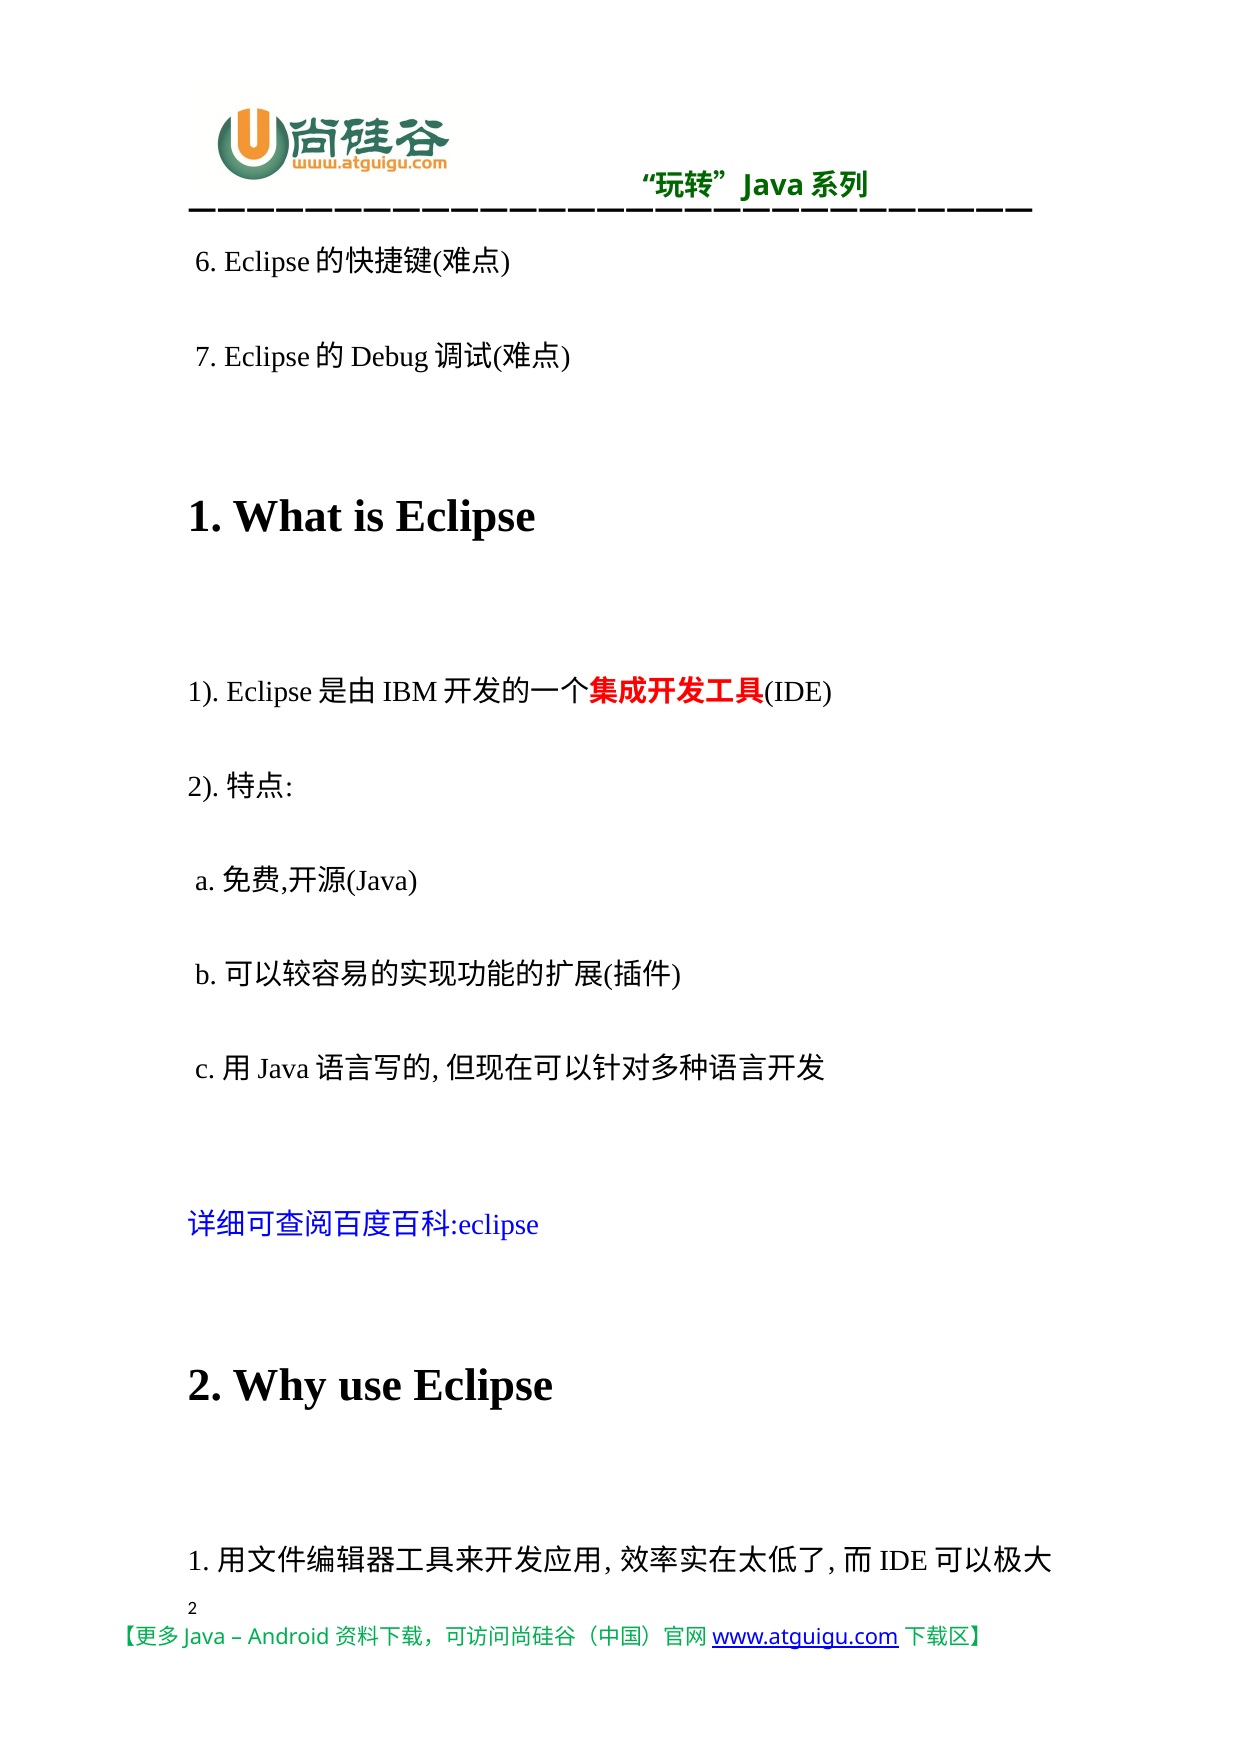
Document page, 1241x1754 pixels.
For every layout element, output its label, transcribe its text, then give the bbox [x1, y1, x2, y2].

text 6. Eclipse的快捷键(难点) [187, 227, 1053, 292]
text 7. Eclipse的Debug调试(难点) [187, 321, 1053, 386]
text 1. 用文件编辑器工具来开发应用, 效率实在太低了, 而IDE可以极大的提交开发效率 [187, 1525, 1053, 1590]
picture [187, 88, 479, 196]
text b. 可以较容易的实现功能的扩展(插件) [187, 939, 1053, 1004]
text 2). 特点: [187, 751, 1053, 816]
text a. 免费,开源(Java) [187, 845, 1053, 910]
subtitle 1. What is Eclipse [187, 483, 1053, 548]
subtitle 2. Why use Eclipse [187, 1351, 1053, 1416]
text 详细可查阅百度百科:eclipse [187, 1189, 1053, 1254]
text c. 用Java语言写的, 但现在可以针对多种语言开发 [187, 1033, 1053, 1098]
text 1). Eclipse是由IBM开发的一个集成开发工具(IDE) [187, 657, 1053, 722]
